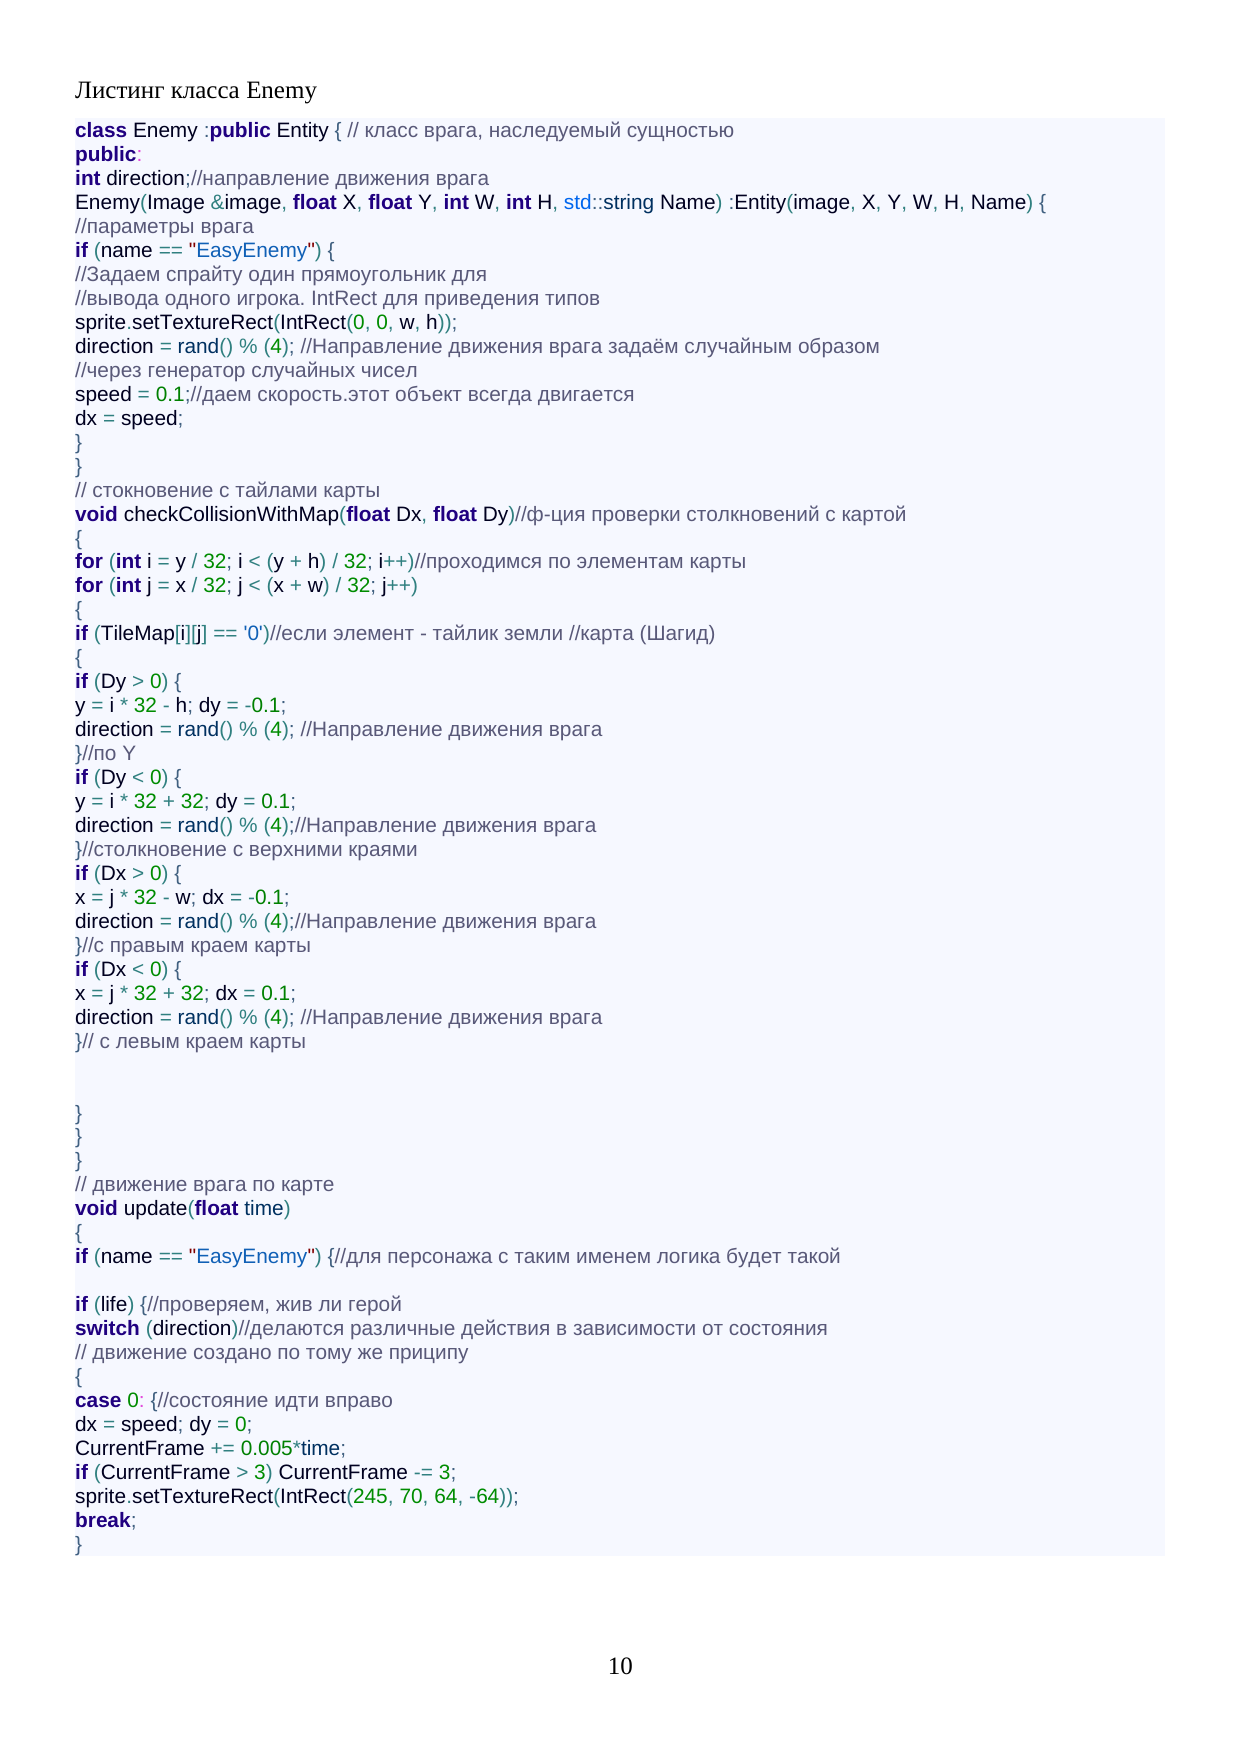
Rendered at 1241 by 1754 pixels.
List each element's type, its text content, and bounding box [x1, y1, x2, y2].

text } [75, 1100, 1165, 1124]
text }//по Y [75, 741, 1165, 765]
text void update(float time) [75, 1196, 1165, 1220]
text if (Dx < 0) { [75, 957, 1165, 981]
text public: [75, 142, 1165, 166]
text { [75, 1364, 1165, 1388]
text y = i * 32 + 32; dy = 0.1; [75, 789, 1165, 813]
text dx = speed; dy = 0; [75, 1412, 1165, 1436]
text }//столкновение с верхними краями [75, 837, 1165, 861]
text } [75, 429, 1165, 453]
text speed = 0.1;//даем скорость.этот объект всегда двигается [75, 382, 1165, 406]
text class Enemy :public Entity { // класс врага, наследуемый сущностью [75, 118, 1165, 142]
text } [75, 1124, 1165, 1148]
text //Задаем спрайту один прямоугольник для [75, 262, 1165, 286]
text }// с левым краем карты [75, 1028, 1165, 1052]
text for (int j = x / 32; j < (x + w) / 32; j++) [75, 573, 1165, 597]
text } [75, 453, 1165, 477]
text direction = rand() % (4); //Направление движения врага [75, 1004, 1165, 1028]
text direction = rand() % (4); //Направление движения врага задаём случайным образом [75, 334, 1165, 358]
text x = j * 32 + 32; dx = 0.1; [75, 981, 1165, 1004]
text { [75, 1220, 1165, 1244]
text sprite.setTextureRect(IntRect(245, 70, 64, -64)); [75, 1484, 1165, 1508]
text if (Dy > 0) { [75, 669, 1165, 693]
text if (TileMap[i][j] == '0')//если элемент - тайлик земли //карта (Шагид) [75, 621, 1165, 645]
text } [75, 1148, 1165, 1172]
text void checkCollisionWithMap(float Dx, float Dy)//ф-ция проверки столкновений с картой [75, 501, 1165, 525]
text direction = rand() % (4); //Направление движения врага [75, 717, 1165, 741]
text switch (direction)//делаются различные действия в зависимости от состояния [75, 1316, 1165, 1340]
text int direction;//направление движения врага [75, 166, 1165, 190]
text if (Dy < 0) { [75, 765, 1165, 789]
text if (name == "EasyEnemy") { [75, 238, 1165, 262]
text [75, 1460, 1165, 1484]
text y = i * 32 - h; dy = -0.1; [75, 693, 1165, 717]
text } [75, 1532, 1165, 1556]
text // движение создано по тому же приципу [75, 1340, 1165, 1364]
text for (int i = y / 32; i < (y + h) / 32; i++)//проходимся по элементам карты [75, 549, 1165, 573]
text case 0: {//состояние идти вправо [75, 1388, 1165, 1412]
text { [75, 525, 1165, 549]
text }//с правым краем карты [75, 933, 1165, 957]
text if (life) {//проверяем, жив ли герой [75, 1292, 1165, 1316]
text Enemy(Image &image, float X, float Y, int W, int H, std::string Name) :Entity(image, X, Y, W, H, Name) { //параметры врага [75, 190, 1165, 238]
text dx = speed; [75, 406, 1165, 429]
text { [75, 597, 1165, 621]
text x = j * 32 - w; dx = -0.1; [75, 885, 1165, 909]
text // стокновение с тайлами карты [75, 477, 1165, 501]
text { [75, 645, 1165, 669]
text direction = rand() % (4);//Направление движения врага [75, 813, 1165, 837]
text //через генератор случайных чисел [75, 358, 1165, 382]
text break; [75, 1508, 1165, 1532]
text if (name == "EasyEnemy") {//для персонажа с таким именем логика будет такой [75, 1244, 1165, 1268]
text sprite.setTextureRect(IntRect(0, 0, w, h)); [75, 310, 1165, 334]
text CurrentFrame += 0.005*time; [75, 1436, 1165, 1460]
text if (Dx > 0) { [75, 861, 1165, 885]
text //вывода одного игрока. IntRect для приведения типов [75, 286, 1165, 310]
text Листинг класса Enemy [75, 75, 1165, 104]
text direction = rand() % (4);//Направление движения врага [75, 909, 1165, 933]
text // движение врага по карте [75, 1172, 1165, 1196]
